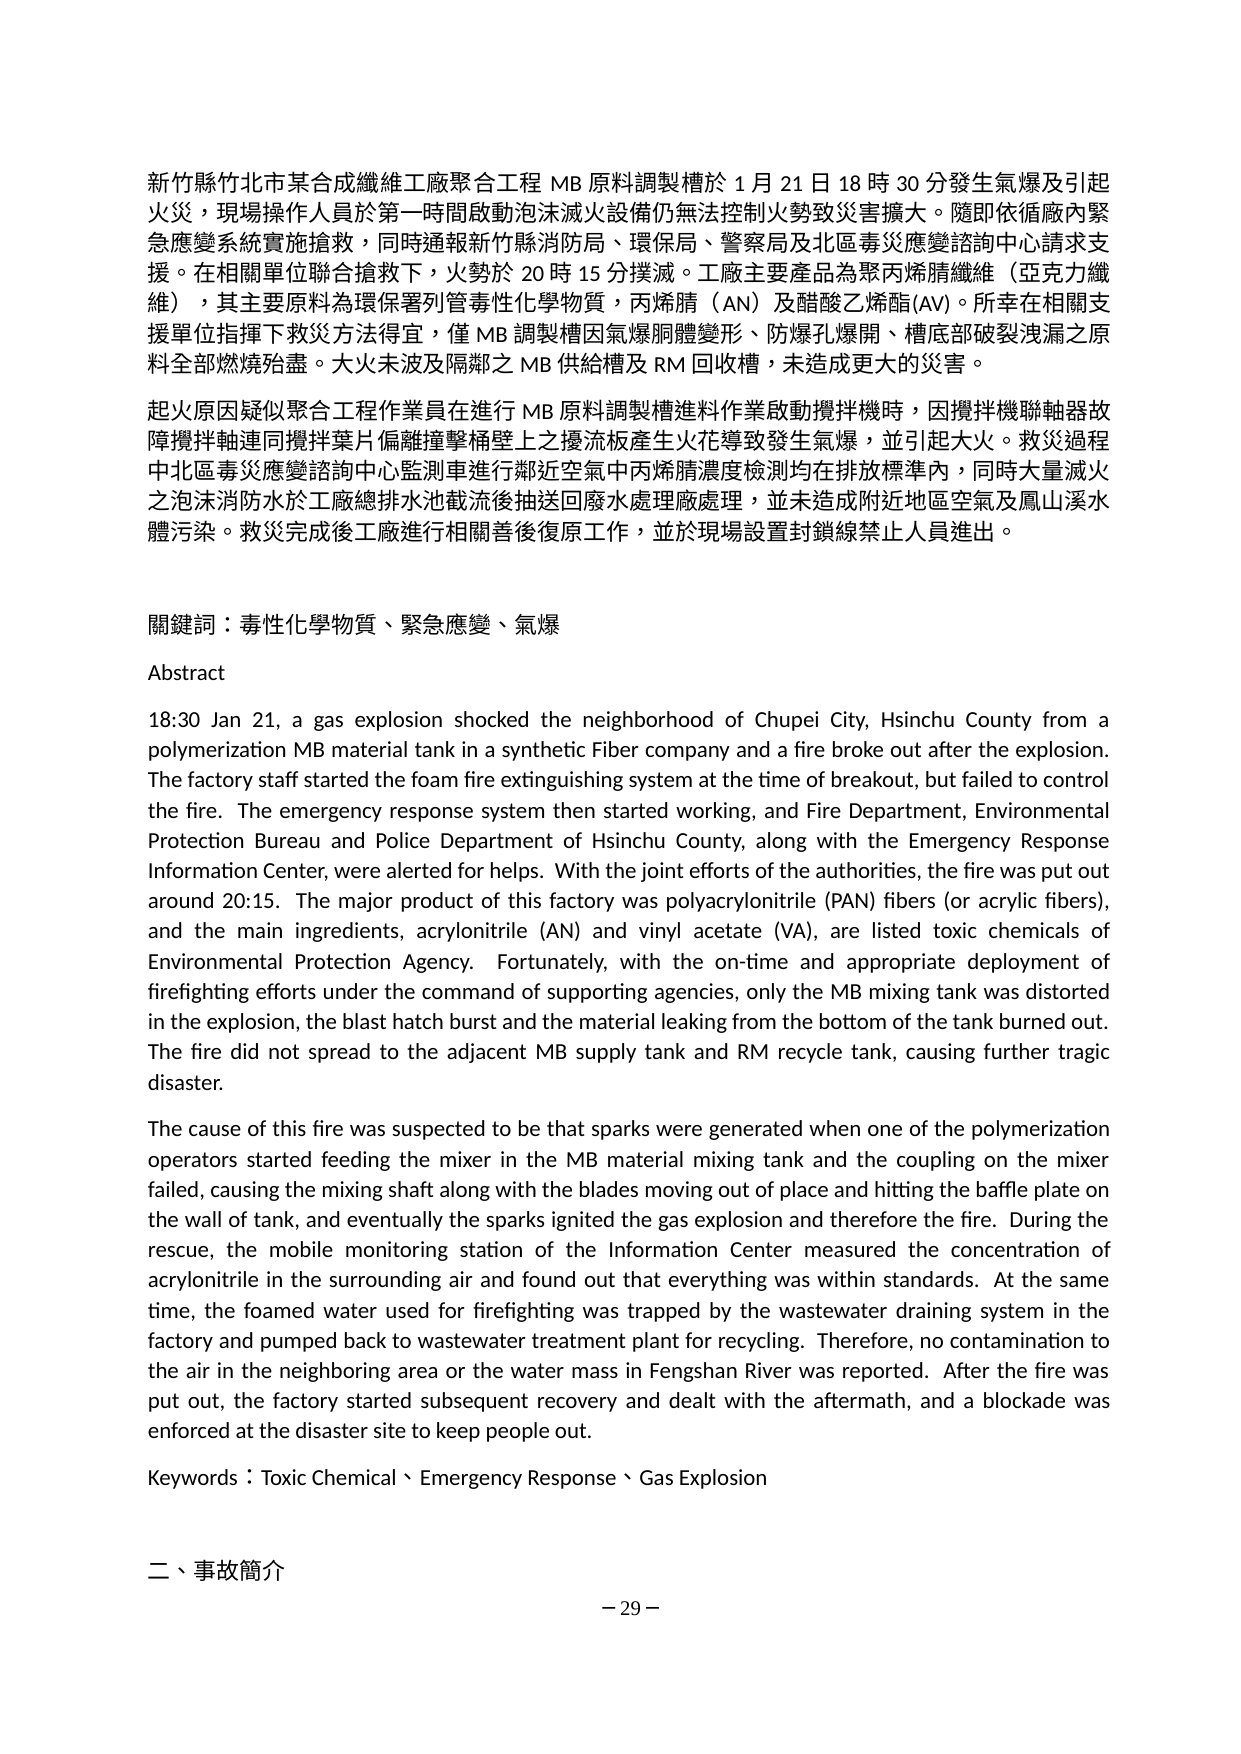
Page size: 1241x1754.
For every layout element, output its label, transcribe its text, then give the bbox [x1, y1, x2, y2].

text 二、事故簡介 [148, 1557, 1112, 1585]
text The cause of this fire was suspected to be that sparks were generated when one of the polymerization operators started feeding the mixer in the MB material mixing tank and the coupling on the mixer failed, causing the mixing shaft along with the blades moving out of place and hitting the baffle plate on the wall of tank, and eventually the sparks ignited the gas explosion and therefore the fire. During the rescue, the mobile monitoring station of the Information Center measured the concentration of acrylonitrile in the surrounding air and found out that everything was within standards. At the same time, the foamed water used for firefighting was trapped by the wastewater draining system in the factory and pumped back to wastewater treatment plant for recycling. Therefore, no contamination to the air in the neighboring area or the water mass in Fengshan River was reported. After the fire was put out, the factory started subsequent recovery and dealt with the aftermath, and a blockade was enforced at the disaster site to keep people out. [148, 1114, 1112, 1444]
text 18:30 Jan 21, a gas explosion shocked the neighborhood of Chupei City, Hsinchu County from a polymerization MB material tank in a synthetic Fiber company and a fire broke out after the explosion. The factory staff started the foam fire extinguishing system at the time of breakout, but failed to control the fire. The emergency response system then started working, and Fire Department, Environmental Protection Bureau and Police Department of Hsinchu County, along with the Emergency Response Information Center, were alerted for helps. With the joint efforts of the authorities, the fire was put out around 20:15. The major product of this factory was polyacrylonitrile (PAN) fibers (or acrylic fibers), and the main ingredients, acrylonitrile (AN) and vinyl acetate (VA), are listed toxic chemicals of Environmental Protection Agency. Fortunately, with the on-time and appropriate deployment of firefighting efforts under the command of supporting agencies, only the MB mixing tank was distorted in the explosion, the blast hatch burst and the material leaking from the bottom of the tank burned out. The fire did not spread to the adjacent MB supply tank and RM recycle tank, causing further tragic disaster. [148, 705, 1112, 1096]
text 新竹縣竹北市某合成纖維工廠聚合工程 MB 原料調製槽於 1 月 21 日 18 時 30 分發生氣爆及引起火災，現場操作人員於第一時間啟動泡沫滅火設備仍無法控制火勢致災害擴大。隨即依循廠內緊急應變系統實施搶救，同時通報新竹縣消防局、環保局、警察局及北區毒災應變諮詢中心請求支援。在相關單位聯合搶救下，火勢於 20 時 15 分撲滅。工廠主要產品為聚丙烯腈纖維（亞克力纖維），其主要原料為環保署列管毒性化學物質，丙烯腈（AN）及醋酸乙烯酯(AV)。所幸在相關支援單位指揮下救災方法得宜，僅 MB 調製槽因氣爆胴體變形、防爆孔爆開、槽底部破裂洩漏之原料全部燃燒殆盡。大火未波及隔鄰之 MB 供給槽及 RM 回收槽，未造成更大的災害。 [148, 169, 1112, 378]
text Keywords：Toxic Chemical、Emergency Response、Gas Explosion [148, 1463, 1112, 1491]
text 關鍵詞：毒性化學物質、緊急應變、氣爆 [148, 611, 1112, 639]
text 起火原因疑似聚合工程作業員在進行 MB 原料調製槽進料作業啟動攪拌機時，因攪拌機聯軸器故障攪拌軸連同攪拌葉片偏離撞擊桶壁上之擾流板產生火花導致發生氣爆，並引起大火。救災過程中北區毒災應變諮詢中心監測車進行鄰近空氣中丙烯腈濃度檢測均在排放標準內，同時大量滅火之泡沫消防水於工廠總排水池截流後抽送回廢水處理廠處理，並未造成附近地區空氣及鳳山溪水體污染。救災完成後工廠進行相關善後復原工作，並於現場設置封鎖線禁止人員進出。 [148, 397, 1112, 546]
text Abstract [148, 658, 1112, 686]
